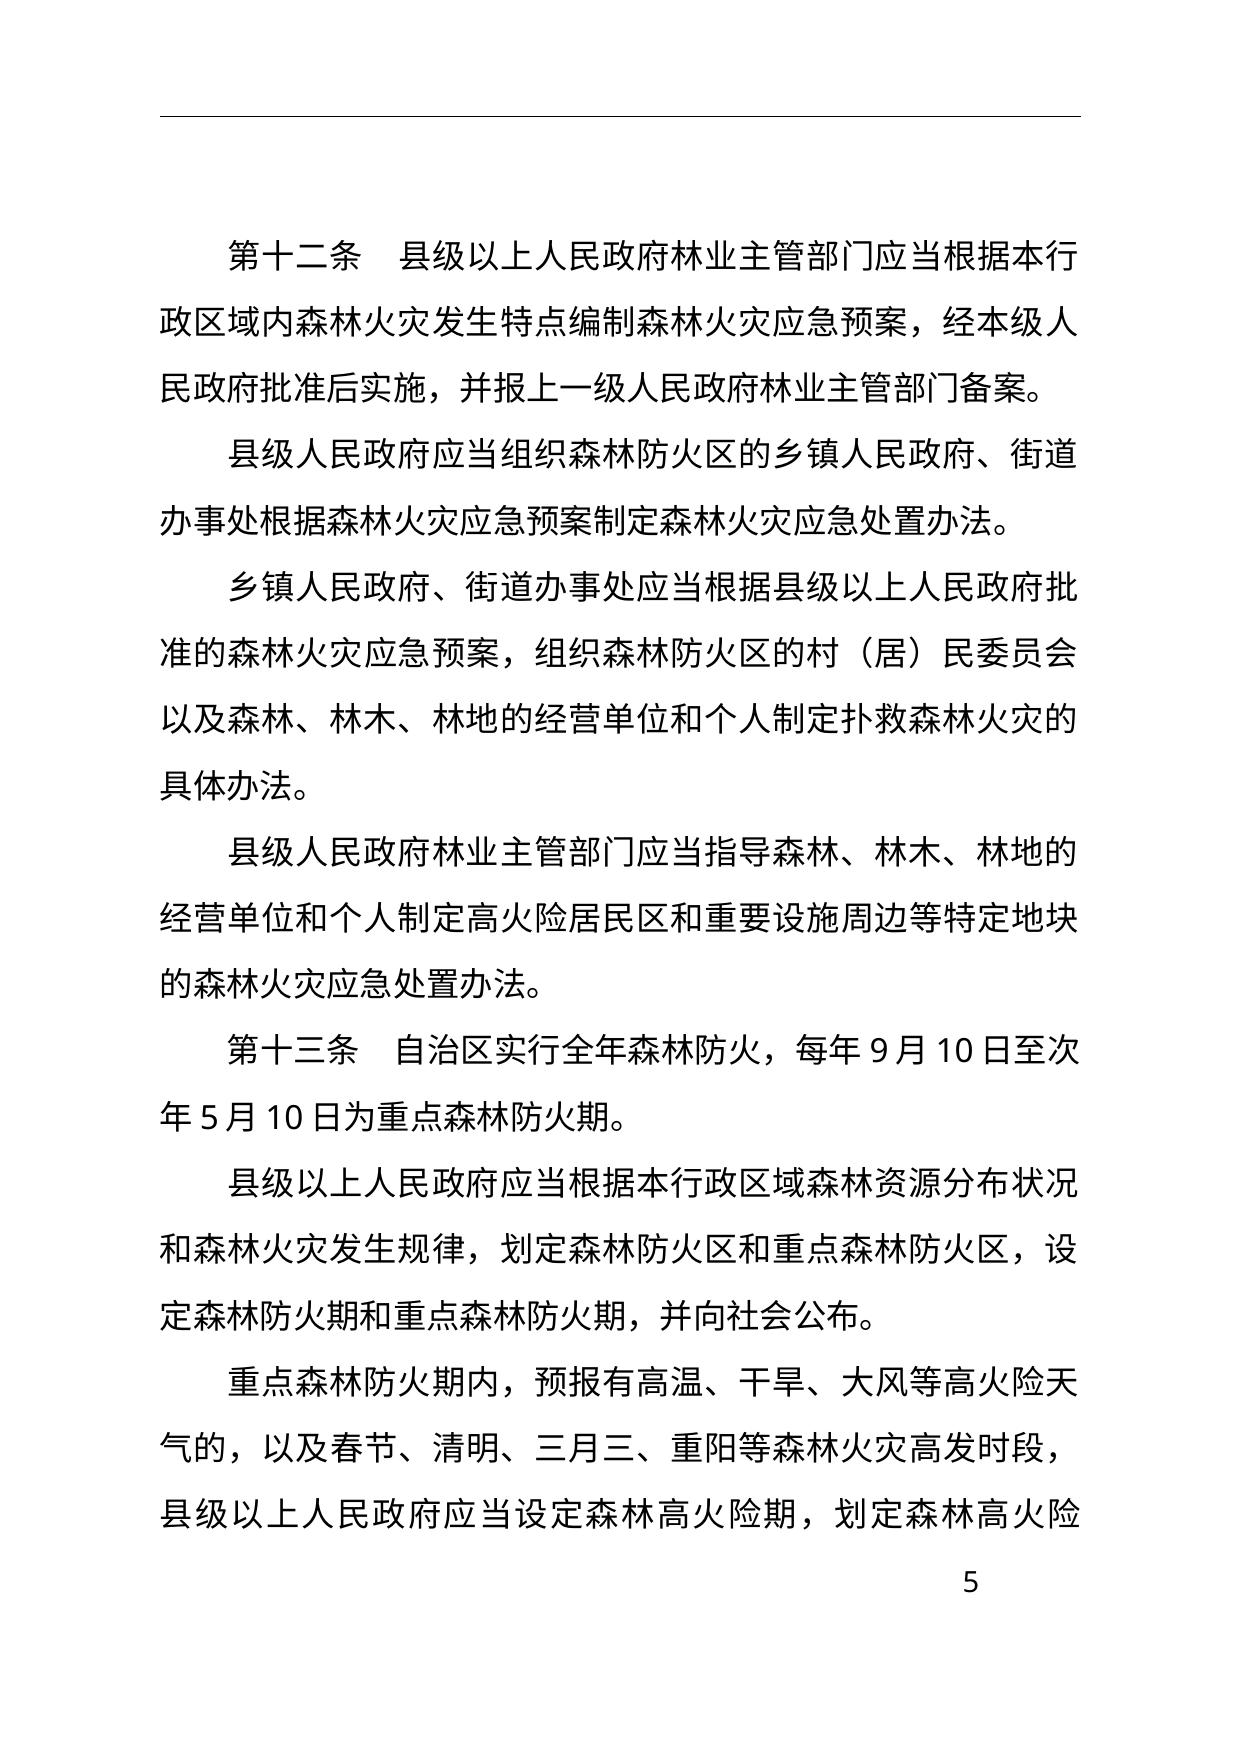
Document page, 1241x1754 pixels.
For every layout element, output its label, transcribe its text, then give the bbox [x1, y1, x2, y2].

text 县级人民政府应当组织森林防火区的乡镇人民政府、街道办事处根据森林火灾应急预案制定森林火灾应急处置办法。 [159, 419, 1081, 552]
text 县级人民政府林业主管部门应当指导森林、林木、林地的经营单位和个人制定高火险居民区和重要设施周边等特定地块的森林火灾应急处置办法。 [159, 817, 1081, 1015]
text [159, 1347, 1081, 1545]
text 县级以上人民政府应当根据本行政区域森林资源分布状况和森林火灾发生规律，划定森林防火区和重点森林防火区，设定森林防火期和重点森林防火期，并向社会公布。 [159, 1148, 1081, 1347]
text 第十三条 自治区实行全年森林防火，每年9月10日至次年5月10日为重点森林防火期。 [159, 1015, 1081, 1148]
text 乡镇人民政府、街道办事处应当根据县级以上人民政府批准的森林火灾应急预案，组织森林防火区的村（居）民委员会以及森林、林木、林地的经营单位和个人制定扑救森林火灾的具体办法。 [159, 552, 1081, 817]
text 第十二条 县级以上人民政府林业主管部门应当根据本行政区域内森林火灾发生特点编制森林火灾应急预案，经本级人民政府批准后实施，并报上一级人民政府林业主管部门备案。 [159, 220, 1081, 419]
